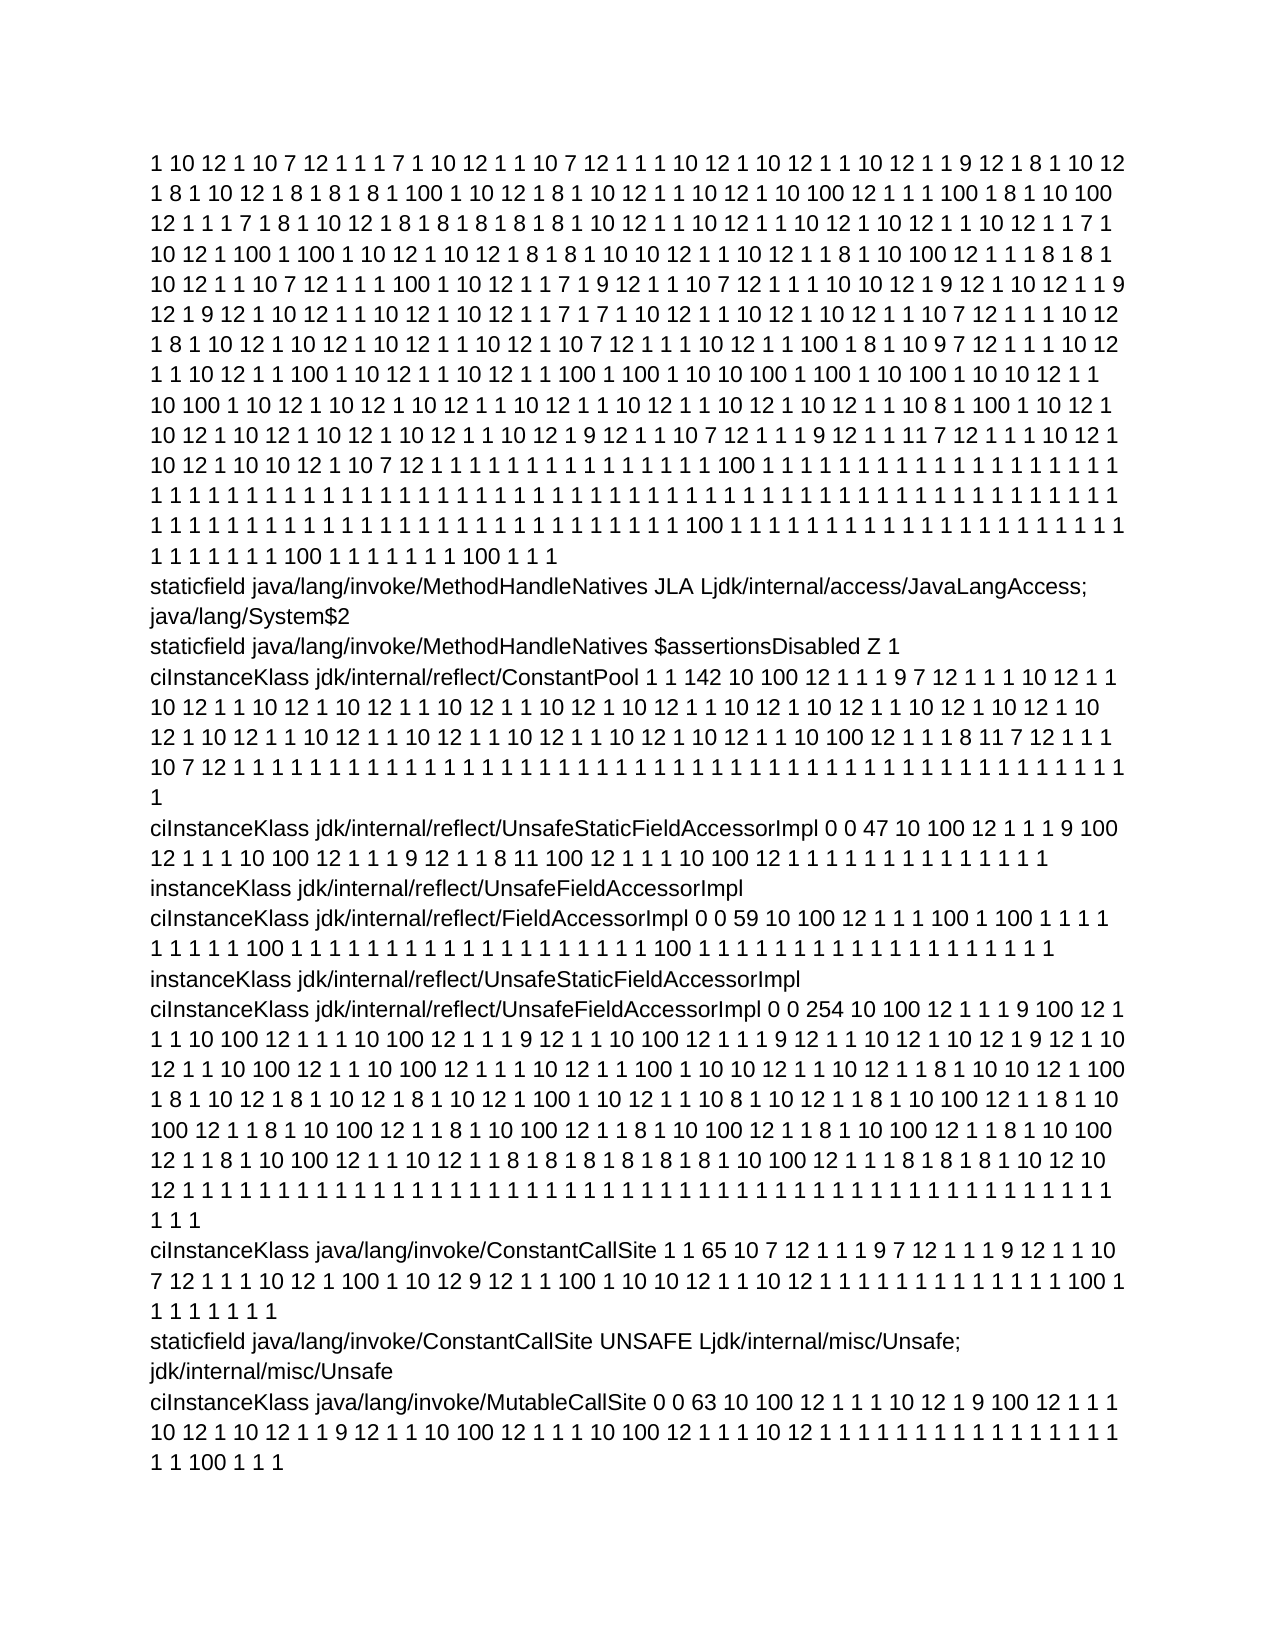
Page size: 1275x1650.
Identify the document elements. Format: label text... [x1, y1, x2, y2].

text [150, 150, 1125, 569]
text staticfield java/lang/invoke/MethodHandleNatives JLA Ljdk/internal/access/JavaLangAccess; java/lang/System$2 [150, 573, 1125, 629]
text ciInstanceKlass jdk/internal/reflect/UnsafeFieldAccessorImpl 0 0 254 10 100 12 1 1 1 9 100 12 1 1 1 10 100 12 1 1 1 10 100 12 1 1 1 9 12 1 1 10 100 12 1 1 1 9 12 1 1 10 12 1 10 12 1 9 12 1 10 12 1 1 10 100 12 1 1 10 100 12 1 1 1 10 12 1 1 100 1 10 10 12 1 1 10 12 1 1 8 1 10 10 12 1 100 1 8 1 10 12 1 8 1 10 12 1 8 1 10 12 1 100 1 10 12 1 1 10 8 1 10 12 1 1 8 1 10 100 12 1 1 8 1 10 100 12 1 1 8 1 10 100 12 1 1 8 1 10 100 12 1 1 8 1 10 100 12 1 1 8 1 10 100 12 1 1 8 1 10 100 12 1 1 8 1 10 100 12 1 1 10 12 1 1 8 1 8 1 8 1 8 1 8 1 8 1 10 100 12 1 1 1 8 1 8 1 8 1 10 12 10 12 1 1 1 1 1 1 1 1 1 1 1 1 1 1 1 1 1 1 1 1 1 1 1 1 1 1 1 1 1 1 1 1 1 1 1 1 1 1 1 1 1 1 1 1 1 1 1 1 1 1 1 1 [150, 996, 1125, 1234]
text staticfield java/lang/invoke/MethodHandleNatives $assertionsDisabled Z 1 [150, 633, 1125, 660]
text ciInstanceKlass jdk/internal/reflect/ConstantPool 1 1 142 10 100 12 1 1 1 9 7 12 1 1 1 10 12 1 1 10 12 1 1 10 12 1 10 12 1 1 10 12 1 1 10 12 1 10 12 1 1 10 12 1 10 12 1 1 10 12 1 10 12 1 10 12 1 10 12 1 1 10 12 1 1 10 12 1 1 10 12 1 1 10 12 1 10 12 1 1 10 100 12 1 1 1 8 11 7 12 1 1 1 10 7 12 1 1 1 1 1 1 1 1 1 1 1 1 1 1 1 1 1 1 1 1 1 1 1 1 1 1 1 1 1 1 1 1 1 1 1 1 1 1 1 1 1 1 1 1 1 1 1 1 [150, 663, 1125, 811]
text ciInstanceKlass jdk/internal/reflect/FieldAccessorImpl 0 0 59 10 100 12 1 1 1 100 1 100 1 1 1 1 1 1 1 1 1 100 1 1 1 1 1 1 1 1 1 1 1 1 1 1 1 1 1 1 1 100 1 1 1 1 1 1 1 1 1 1 1 1 1 1 1 1 1 1 1 [150, 905, 1125, 962]
text ciInstanceKlass jdk/internal/reflect/UnsafeStaticFieldAccessorImpl 0 0 47 10 100 12 1 1 1 9 100 12 1 1 1 10 100 12 1 1 1 9 12 1 1 8 11 100 12 1 1 1 10 100 12 1 1 1 1 1 1 1 1 1 1 1 1 1 1 [150, 814, 1125, 871]
text ciInstanceKlass java/lang/invoke/ConstantCallSite 1 1 65 10 7 12 1 1 1 9 7 12 1 1 1 9 12 1 1 10 7 12 1 1 1 10 12 1 100 1 10 12 9 12 1 1 100 1 10 10 12 1 1 10 12 1 1 1 1 1 1 1 1 1 1 1 1 1 100 1 1 1 1 1 1 1 1 [150, 1237, 1125, 1324]
text staticfield java/lang/invoke/ConstantCallSite UNSAFE Ljdk/internal/misc/Unsafe; jdk/internal/misc/Unsafe [150, 1328, 1125, 1385]
text instanceKlass jdk/internal/reflect/UnsafeStaticFieldAccessorImpl [150, 966, 1125, 992]
text instanceKlass jdk/internal/reflect/UnsafeFieldAccessorImpl [150, 875, 1125, 901]
text ciInstanceKlass java/lang/invoke/MutableCallSite 0 0 63 10 100 12 1 1 1 10 12 1 9 100 12 1 1 1 10 12 1 10 12 1 1 9 12 1 1 10 100 12 1 1 1 10 100 12 1 1 1 10 12 1 1 1 1 1 1 1 1 1 1 1 1 1 1 1 1 1 1 100 1 1 1 [150, 1388, 1125, 1475]
